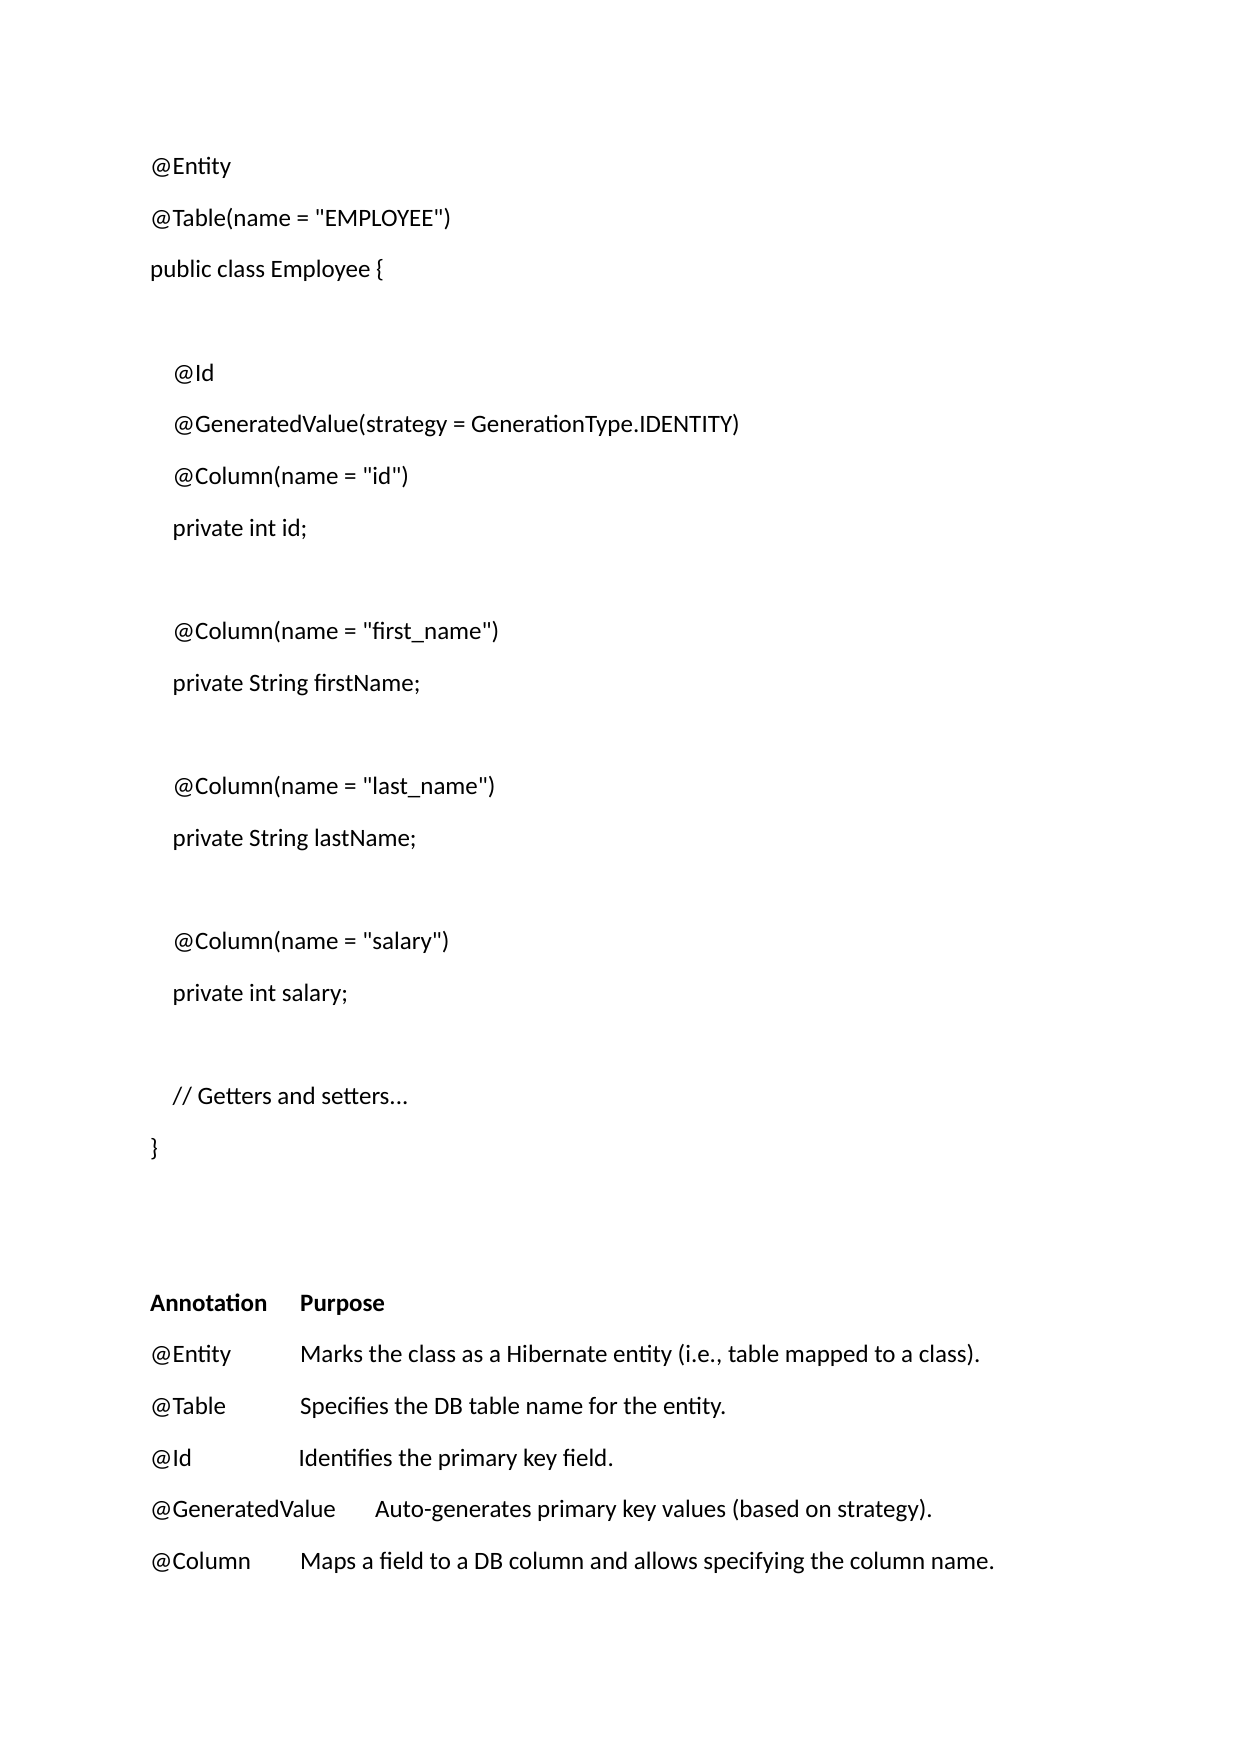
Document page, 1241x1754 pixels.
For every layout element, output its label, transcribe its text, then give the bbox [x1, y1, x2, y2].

text @Column(name = "id") [150, 460, 1090, 491]
text @GeneratedValue(strategy = GenerationType.IDENTITY) [150, 408, 1090, 439]
text @Table Specifies the DB table name for the entity. [150, 1390, 1090, 1421]
text @Id [150, 357, 1090, 387]
text @Table(name = "EMPLOYEE") [150, 202, 1090, 232]
text @Column(name = "first_name") [150, 615, 1090, 646]
text @Id Identifies the primary key field. [150, 1442, 1090, 1472]
text @Column(name = "last_name") [150, 770, 1090, 801]
text @Entity [150, 150, 1090, 181]
text private String lastName; [150, 822, 1090, 852]
text public class Employee { [150, 253, 1090, 284]
text @Entity Marks the class as a Hibernate entity (i.e., table mapped to a class). [150, 1338, 1090, 1369]
text private int salary; [150, 977, 1090, 1007]
text @GeneratedValue Auto-generates primary key values (based on strategy). [150, 1493, 1090, 1524]
text Annotation Purpose [150, 1287, 1090, 1317]
text // Getters and setters... [150, 1080, 1090, 1111]
text @Column(name = "salary") [150, 925, 1090, 956]
text @Column Maps a field to a DB column and allows specifying the column name. [150, 1545, 1090, 1576]
text private String firstName; [150, 667, 1090, 697]
text } [150, 1132, 1090, 1162]
text private int id; [150, 512, 1090, 542]
